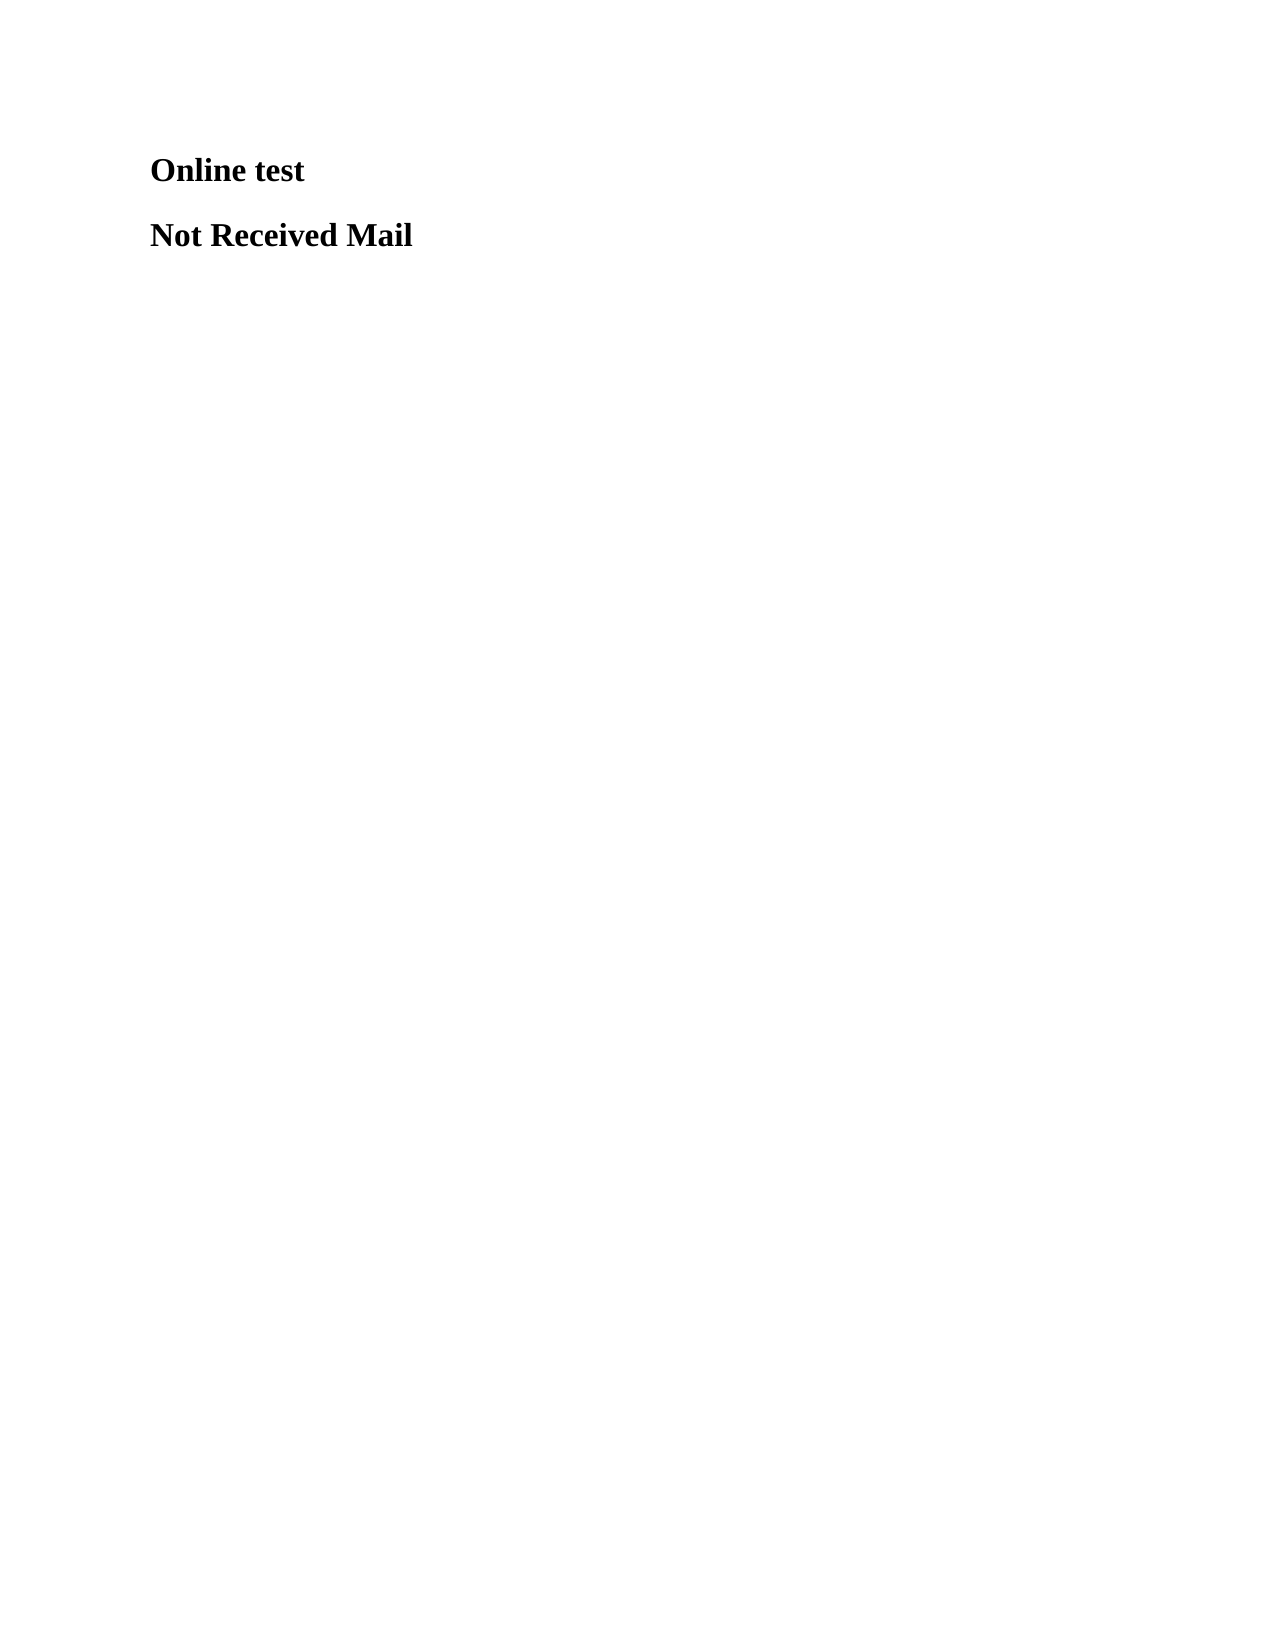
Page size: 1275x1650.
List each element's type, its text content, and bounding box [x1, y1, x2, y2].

text Not Received Mail [150, 215, 1125, 253]
text Online test [150, 150, 1125, 188]
